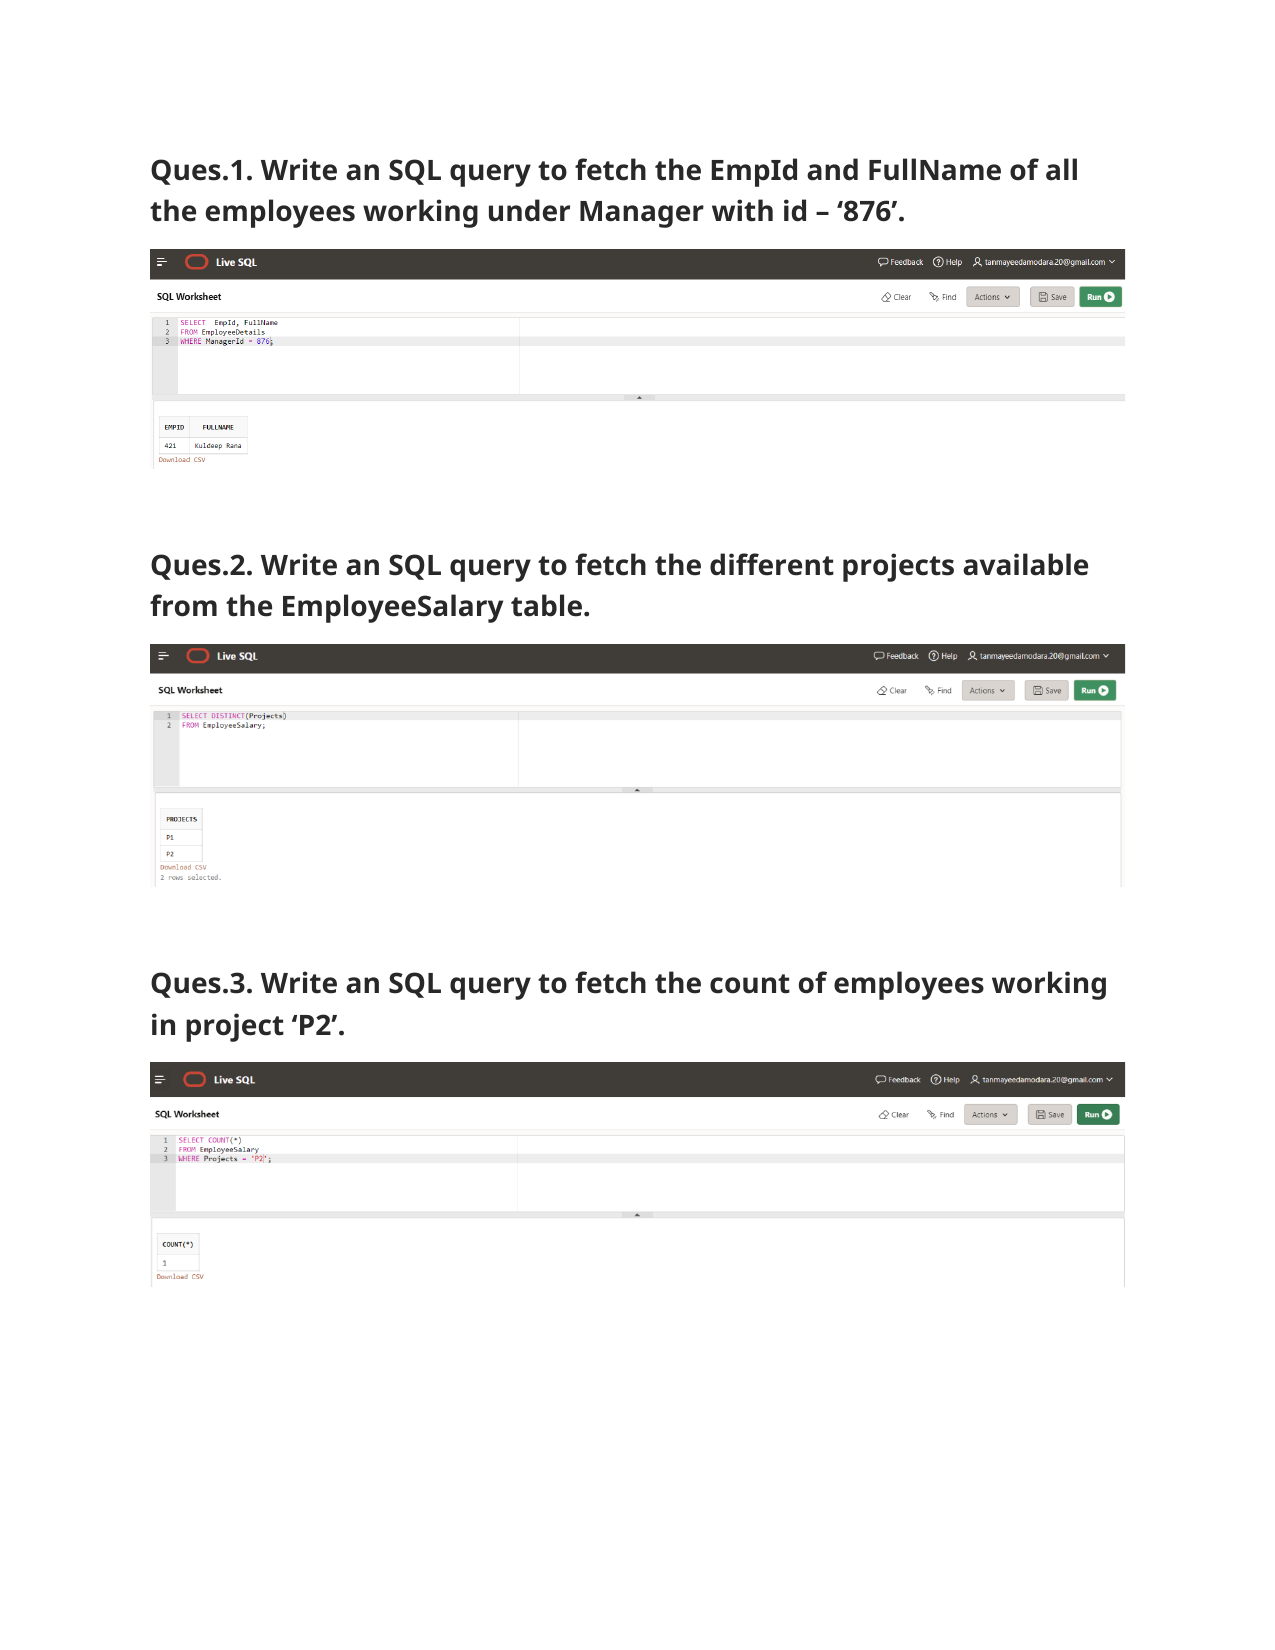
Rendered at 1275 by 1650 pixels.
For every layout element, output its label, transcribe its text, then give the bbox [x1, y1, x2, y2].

text Ques.1. Write an SQL query to fetch the EmpId and FullName of all the employees working under Manager with id – ‘876’. [150, 150, 1125, 230]
picture [150, 249, 1125, 469]
text Ques.2. Write an SQL query to fetch the different projects available from the EmployeeSalary table. [150, 545, 1125, 625]
picture [150, 644, 1125, 887]
text Ques.3. Write an SQL query to fetch the count of employees working in project ‘P2’. [150, 963, 1125, 1043]
picture [150, 1062, 1125, 1287]
